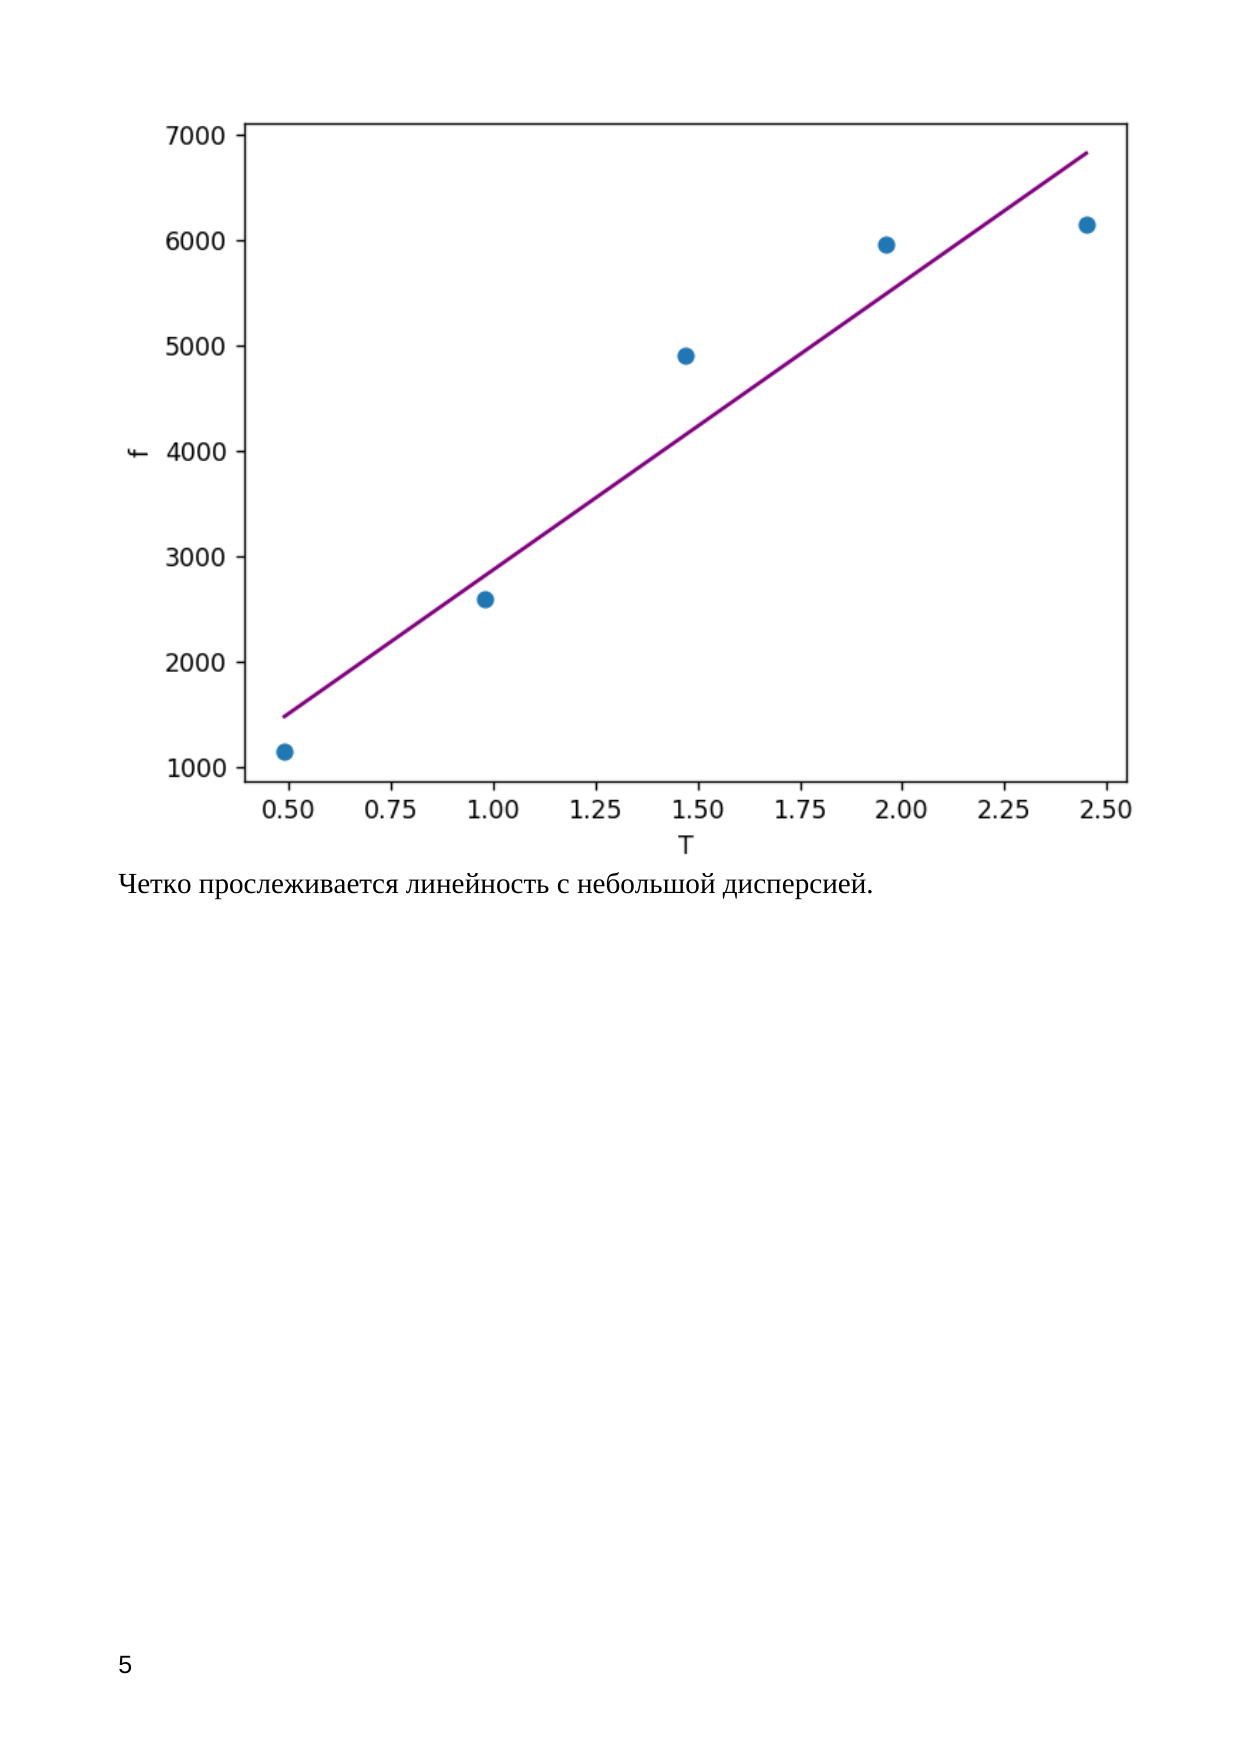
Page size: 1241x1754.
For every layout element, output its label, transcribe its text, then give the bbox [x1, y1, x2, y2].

picture [118, 59, 1182, 867]
text Четко прослеживается линейность с небольшой дисперсией. [118, 867, 1181, 900]
